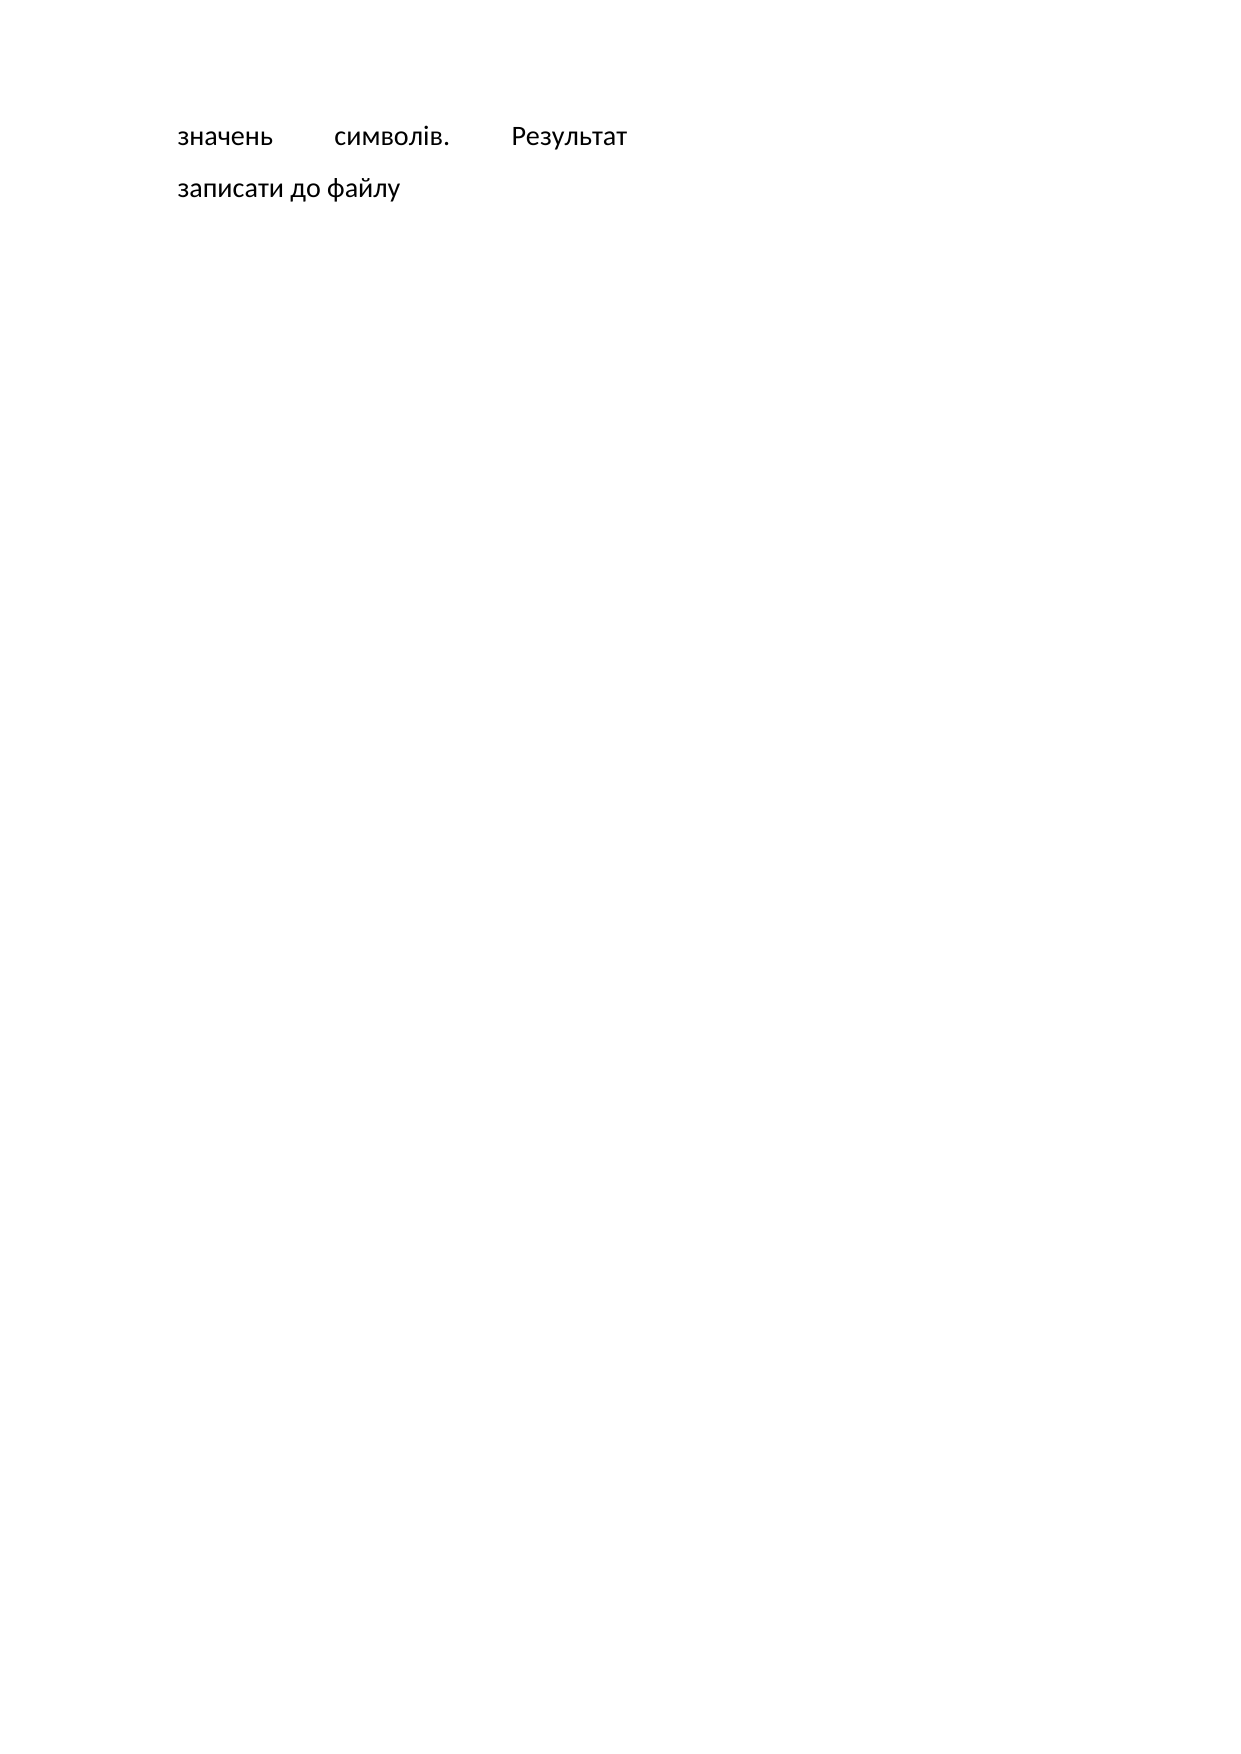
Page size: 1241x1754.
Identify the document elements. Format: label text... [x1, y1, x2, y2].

text 7. Отримати масив символів (a-z, 0-9) з файлу. Сортувати по спаданню значень символів. Результат записати до файлу [177, 118, 627, 204]
